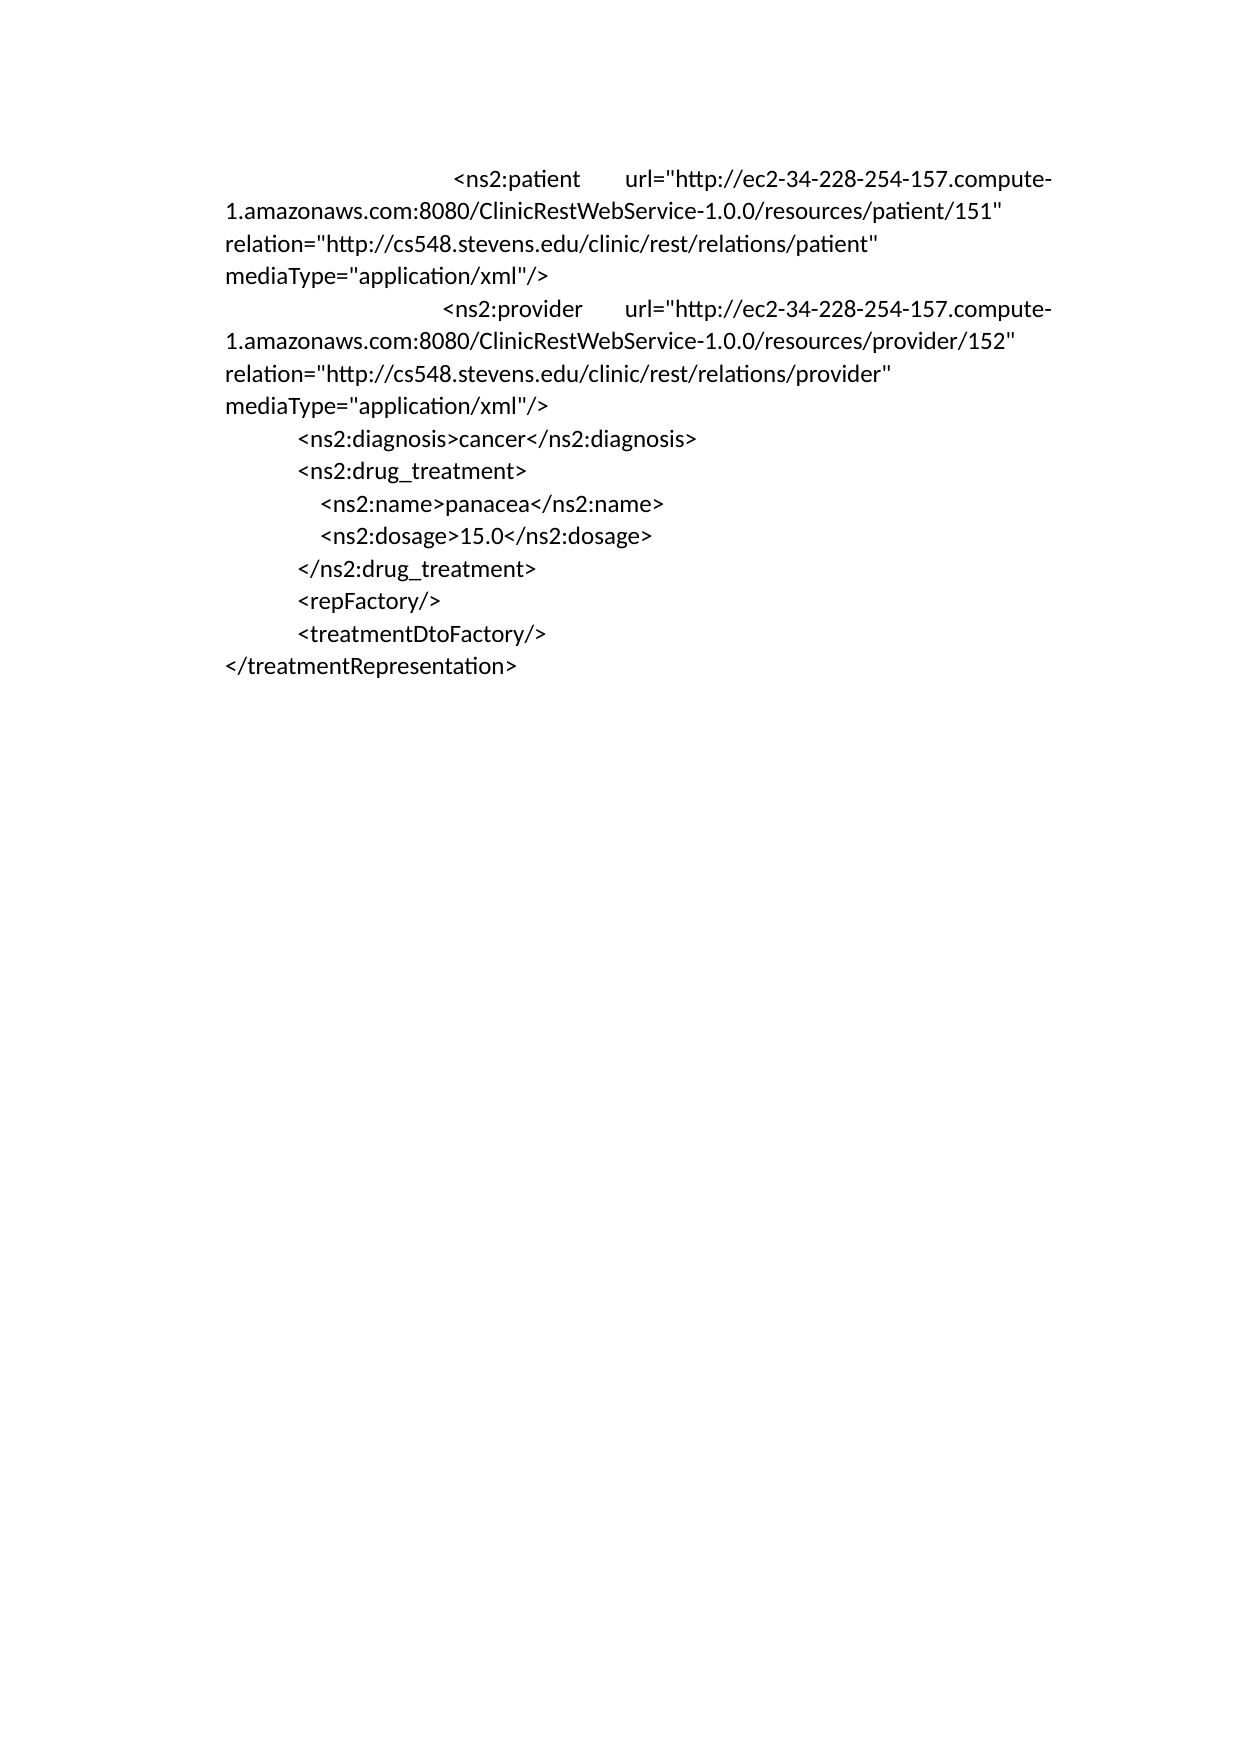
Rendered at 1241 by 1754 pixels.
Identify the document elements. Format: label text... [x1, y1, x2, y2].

list </treatmentRepresentation> [225, 649, 1053, 682]
list <repFactory/> [225, 584, 1053, 617]
list <ns2:drug_treatment> [225, 454, 1053, 487]
list </ns2:drug_treatment> [225, 552, 1053, 584]
list <treatmentDtoFactory/> [225, 617, 1053, 649]
list <ns2:patient url="http://ec2-34-228-254-157.compute-1.amazonaws.com:8080/ClinicRestWebService-1.0.0/resources/patient/151" relation="http://cs548.stevens.edu/clinic/rest/relations/patient" mediaType="application/xml"/> [225, 162, 1053, 292]
list <ns2:dosage>15.0</ns2:dosage> [225, 519, 1053, 552]
list <ns2:provider url="http://ec2-34-228-254-157.compute-1.amazonaws.com:8080/ClinicRestWebService-1.0.0/resources/provider/152" relation="http://cs548.stevens.edu/clinic/rest/relations/provider" mediaType="application/xml"/> [225, 292, 1053, 422]
list <ns2:diagnosis>cancer</ns2:diagnosis> [225, 422, 1053, 454]
list <ns2:name>panacea</ns2:name> [225, 487, 1053, 519]
